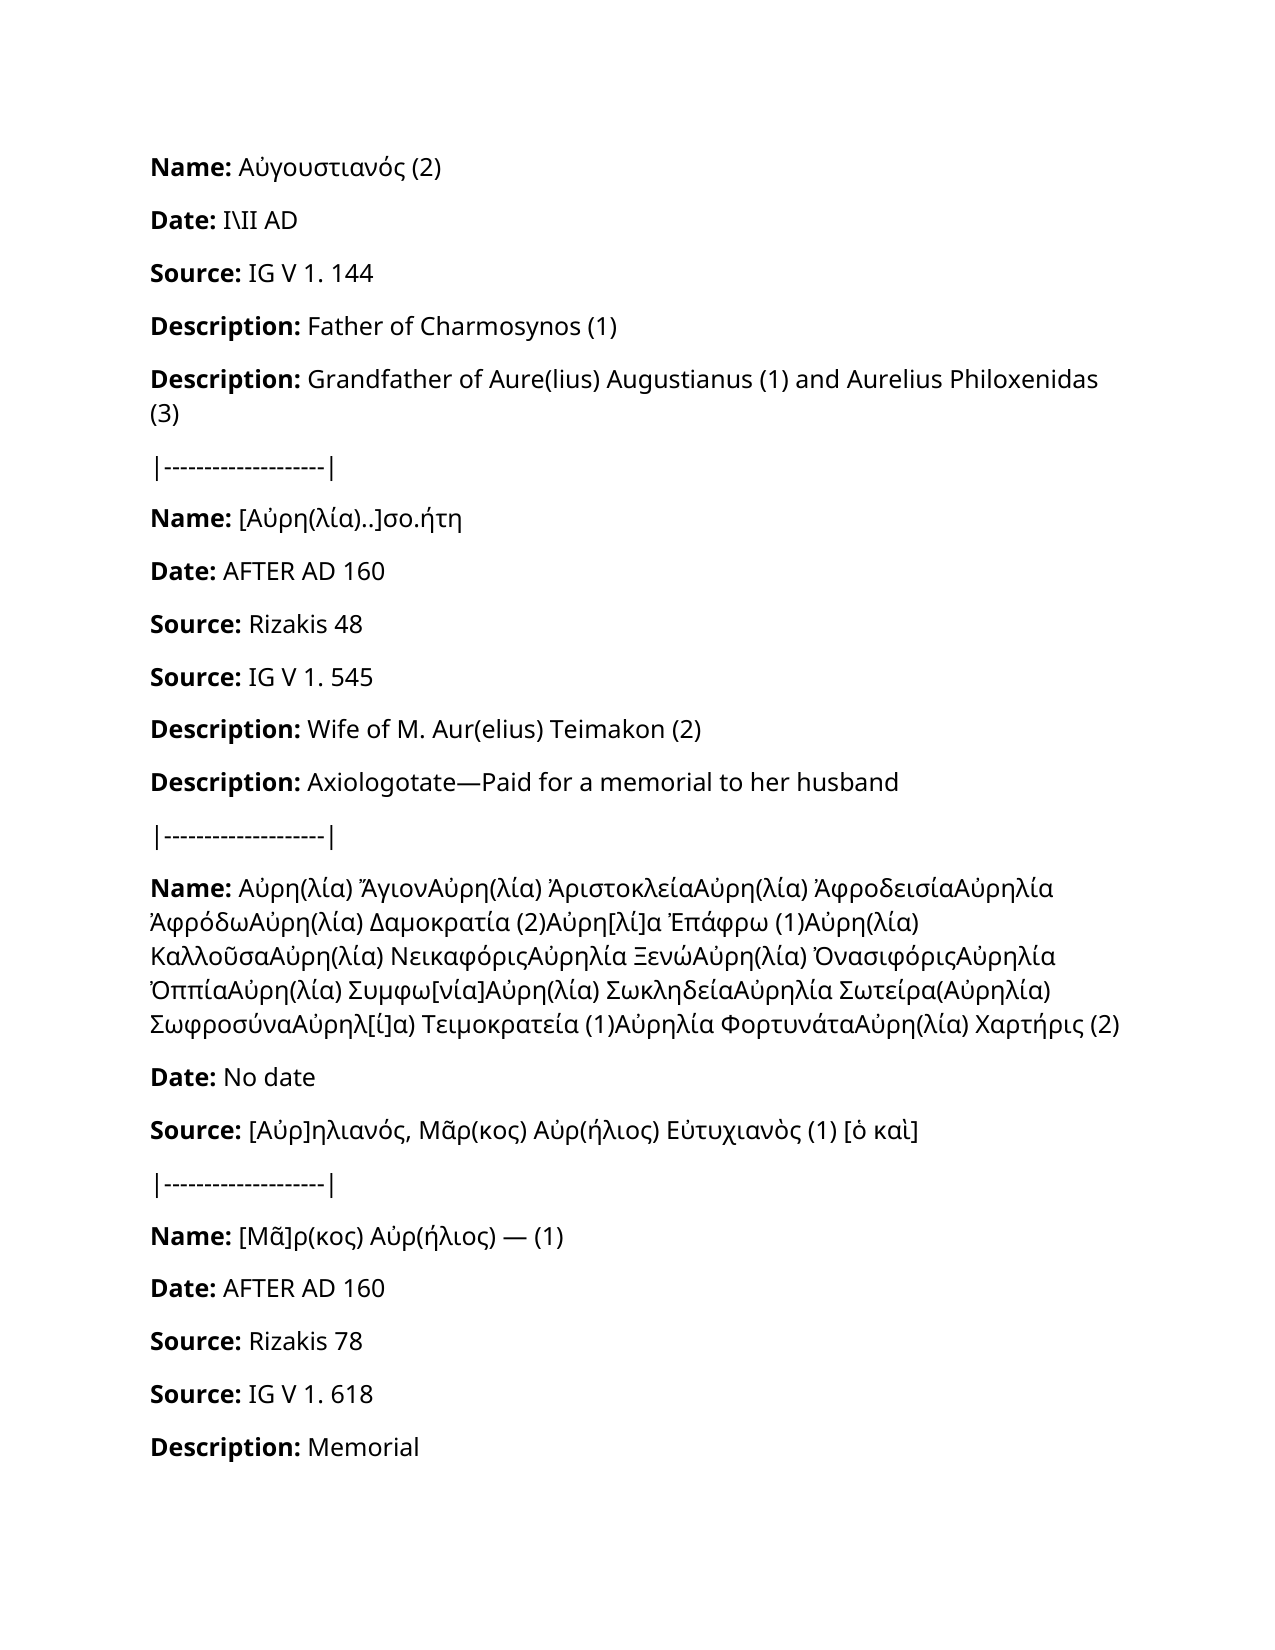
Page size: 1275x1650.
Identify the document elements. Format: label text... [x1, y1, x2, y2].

text Description: Father of Charmosynos (1) [150, 308, 1125, 342]
text Name: [Αὐρη(λία)..]σο.ήτη [150, 501, 1125, 535]
text |--------------------| [150, 818, 1125, 852]
text Description: Wife of M. Aur(elius) Teimakon (2) [150, 712, 1125, 746]
text Name: Αὐρη(λία) ἌγιονΑὐρη(λία) ἈριστοκλείαΑὐρη(λία) ἈφροδεισίαΑὐρηλία ἈφρόδωΑὐρη(λία) Δαμοκρατία (2)Αὐρη[λί]α Ἐπάφρω (1)Αὐρη(λία) ΚαλλοῦσαΑὐρη(λία) ΝεικαφόριςΑὐρηλία ΞενώΑὐρη(λία) ὈνασιφόριςΑὐρηλία ὈππίαΑὐρη(λία) Συμφω[νία]Αὐρη(λία) ΣωκληδείαΑὐρηλία Σωτείρα(Αὐρηλία) ΣωφροσύναΑὐρηλ[ί]α) Τειμοκρατεία (1)Αὐρηλία ΦορτυνάταΑὐρη(λία) Χαρτήρις (2) [150, 871, 1125, 1041]
text Name: Αὐγουστιανός (2) [150, 150, 1125, 184]
text Source: Rizakis 78 [150, 1324, 1125, 1358]
text Description: Grandfather of Aure(lius) Augustianus (1) and Aurelius Philoxenidas (3) [150, 361, 1125, 429]
text Description: Memorial [150, 1429, 1125, 1463]
text Name: [Μᾶ]ρ(κος) Αὐρ(ήλιος) — (1) [150, 1218, 1125, 1252]
text |--------------------| [150, 448, 1125, 482]
text Source: IG V 1. 545 [150, 659, 1125, 693]
text Description: Axiologotate—Paid for a memorial to her husband [150, 765, 1125, 799]
text Source: [Αὐρ]ηλιανός, Μᾶρ(κος) Αὐρ(ήλιος) Εὐτυχιανὸς (1) [ὁ καὶ] [150, 1112, 1125, 1147]
text Date: No date [150, 1060, 1125, 1094]
text Source: IG V 1. 618 [150, 1377, 1125, 1411]
text Date: I\II AD [150, 203, 1125, 237]
text Source: IG V 1. 144 [150, 256, 1125, 290]
text Date: AFTER AD 160 [150, 554, 1125, 588]
text Source: Rizakis 48 [150, 607, 1125, 641]
text Date: AFTER AD 160 [150, 1271, 1125, 1305]
text |--------------------| [150, 1165, 1125, 1199]
